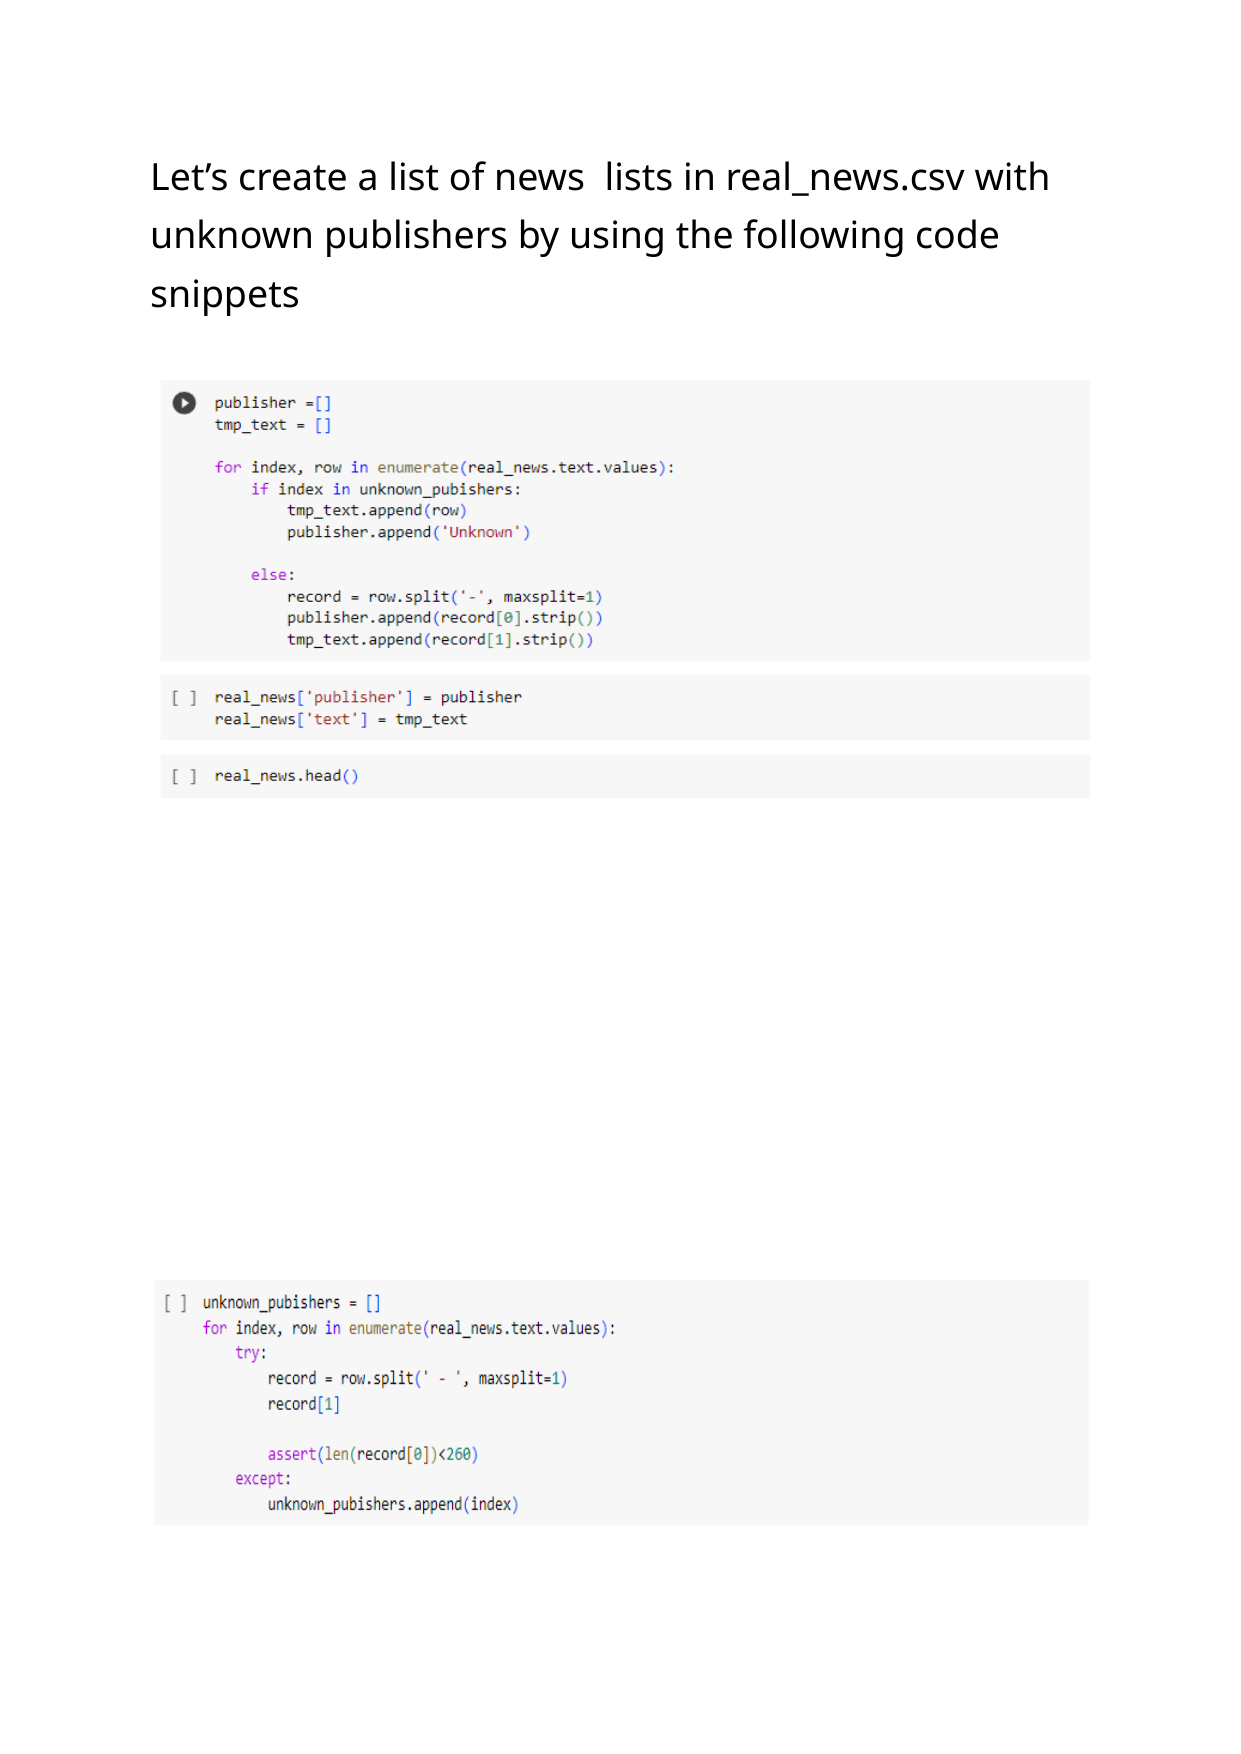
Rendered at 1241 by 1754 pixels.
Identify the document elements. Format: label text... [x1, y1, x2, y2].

picture [150, 371, 1091, 804]
text Let’s create a list of news lists in real_news.csv with unknown publishers by using the following code snippets [150, 150, 1090, 318]
picture [148, 1280, 1089, 1525]
